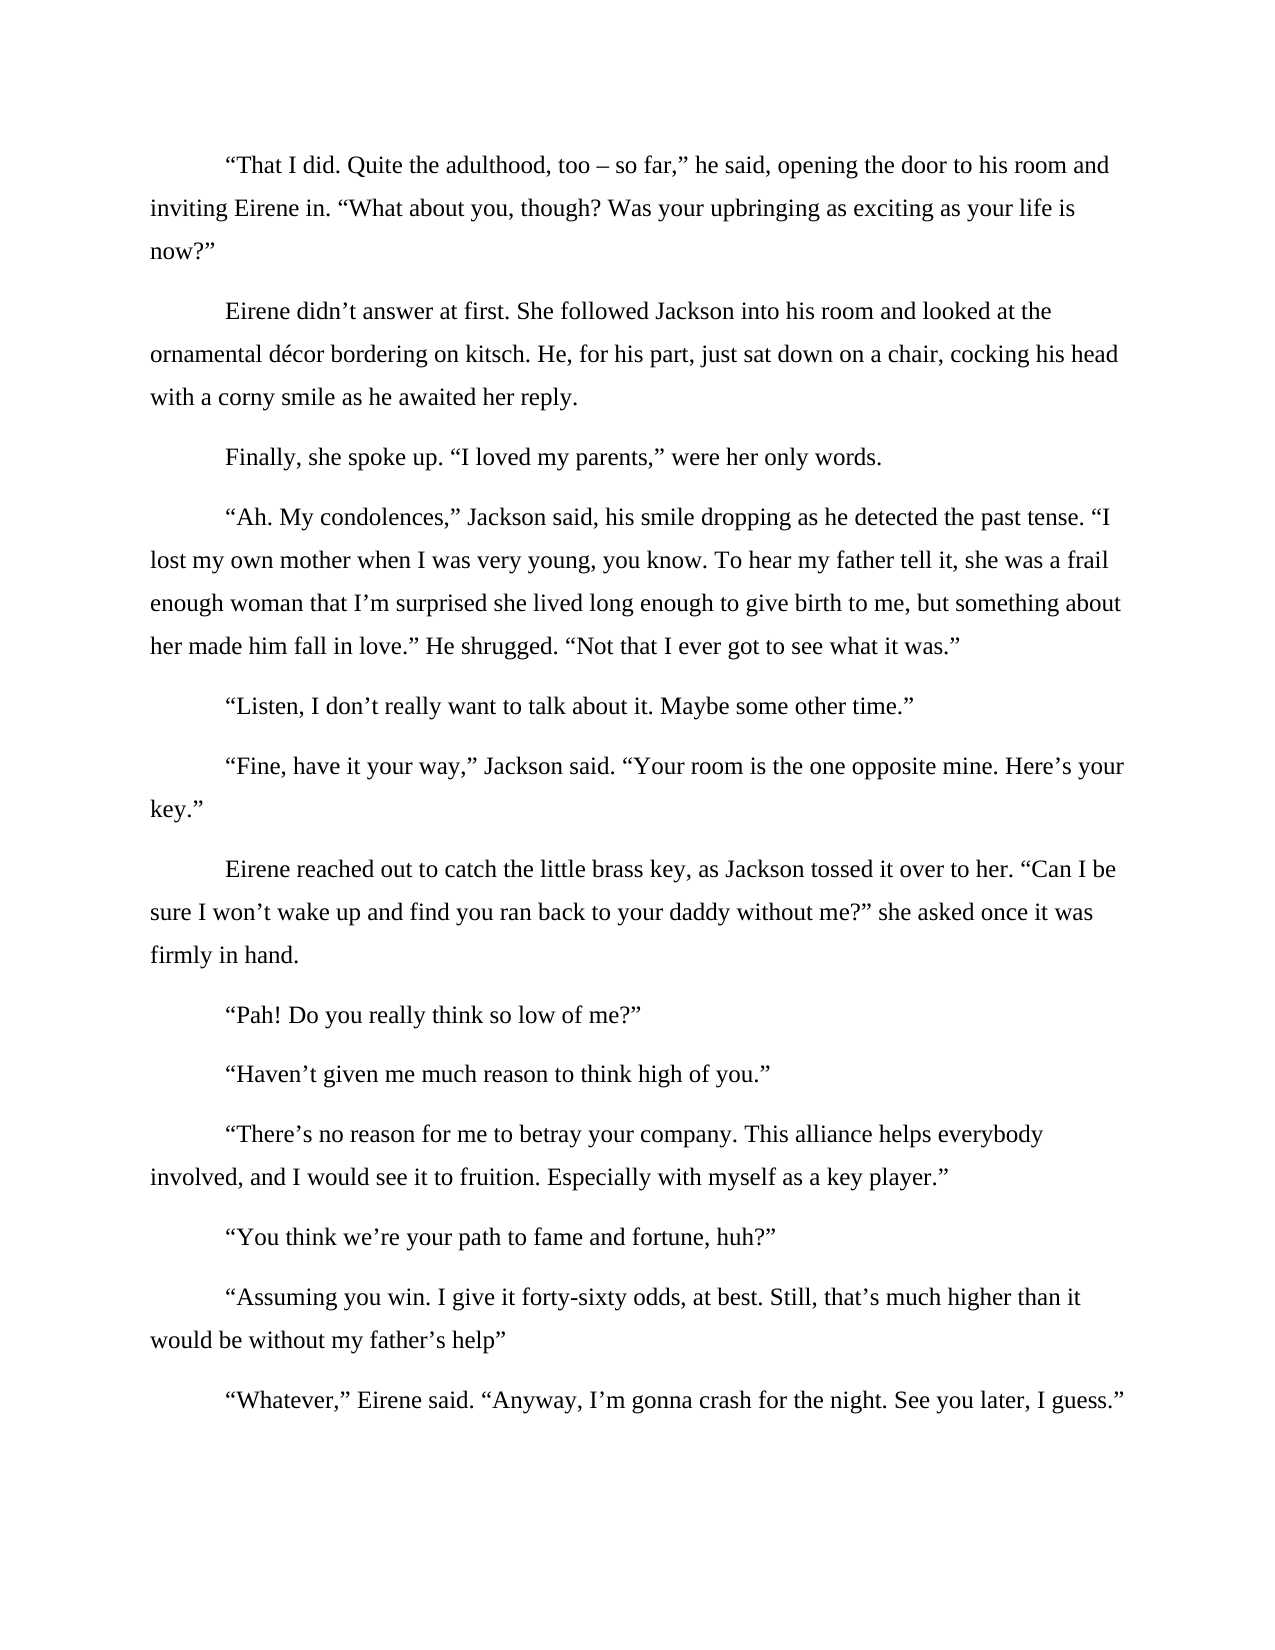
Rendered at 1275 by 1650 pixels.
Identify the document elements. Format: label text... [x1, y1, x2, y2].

text “Haven’t given me much reason to think high of you.” [150, 1059, 1125, 1088]
text “Listen, I don’t really want to talk about it. Maybe some other time.” [150, 691, 1125, 720]
text “Pah! Do you really think so low of me?” [150, 1000, 1125, 1028]
text Finally, she spoke up. “I loved my parents,” were her only words. [150, 442, 1125, 471]
text “Assuming you win. I give it forty-sixty odds, at best. Still, that’s much higher than it would be without my father’s help” [150, 1282, 1125, 1354]
text “You think we’re your path to fame and fortune, huh?” [150, 1222, 1125, 1251]
text Eirene didn’t answer at first. She followed Jackson into his room and looked at the ornamental décor bordering on kitsch. He, for his part, just sat down on a chair, cocking his head with a corny smile as he awaited her reply. [150, 296, 1125, 411]
text Eirene reached out to catch the little brass key, as Jackson tossed it over to her. “Can I be sure I won’t wake up and find you ran back to your daddy without me?” she asked once it was firmly in hand. [150, 854, 1125, 969]
text “Ah. My condolences,” Jackson said, his smile dropping as he detected the past tense. “I lost my own mother when I was very young, you know. To hear my father tell it, she was a frail enough woman that I’m surprised she lived long enough to give birth to me, but something about her made him fall in love.” He shrugged. “Not that I ever got to see what it was.” [150, 502, 1125, 660]
text “Fine, have it your way,” Jackson said. “Your room is the one opposite mine. Here’s your key.” [150, 751, 1125, 823]
text “There’s no reason for me to betray your company. This alliance helps everybody involved, and I would see it to fruition. Especially with myself as a key player.” [150, 1119, 1125, 1191]
text “Whatever,” Eirene said. “Anyway, I’m gonna crash for the night. See you later, I guess.” [150, 1385, 1125, 1414]
text “That I did. Quite the adulthood, too – so far,” he said, opening the door to his room and inviting Eirene in. “What about you, though? Was your upbringing as exciting as your life is now?” [150, 150, 1125, 265]
